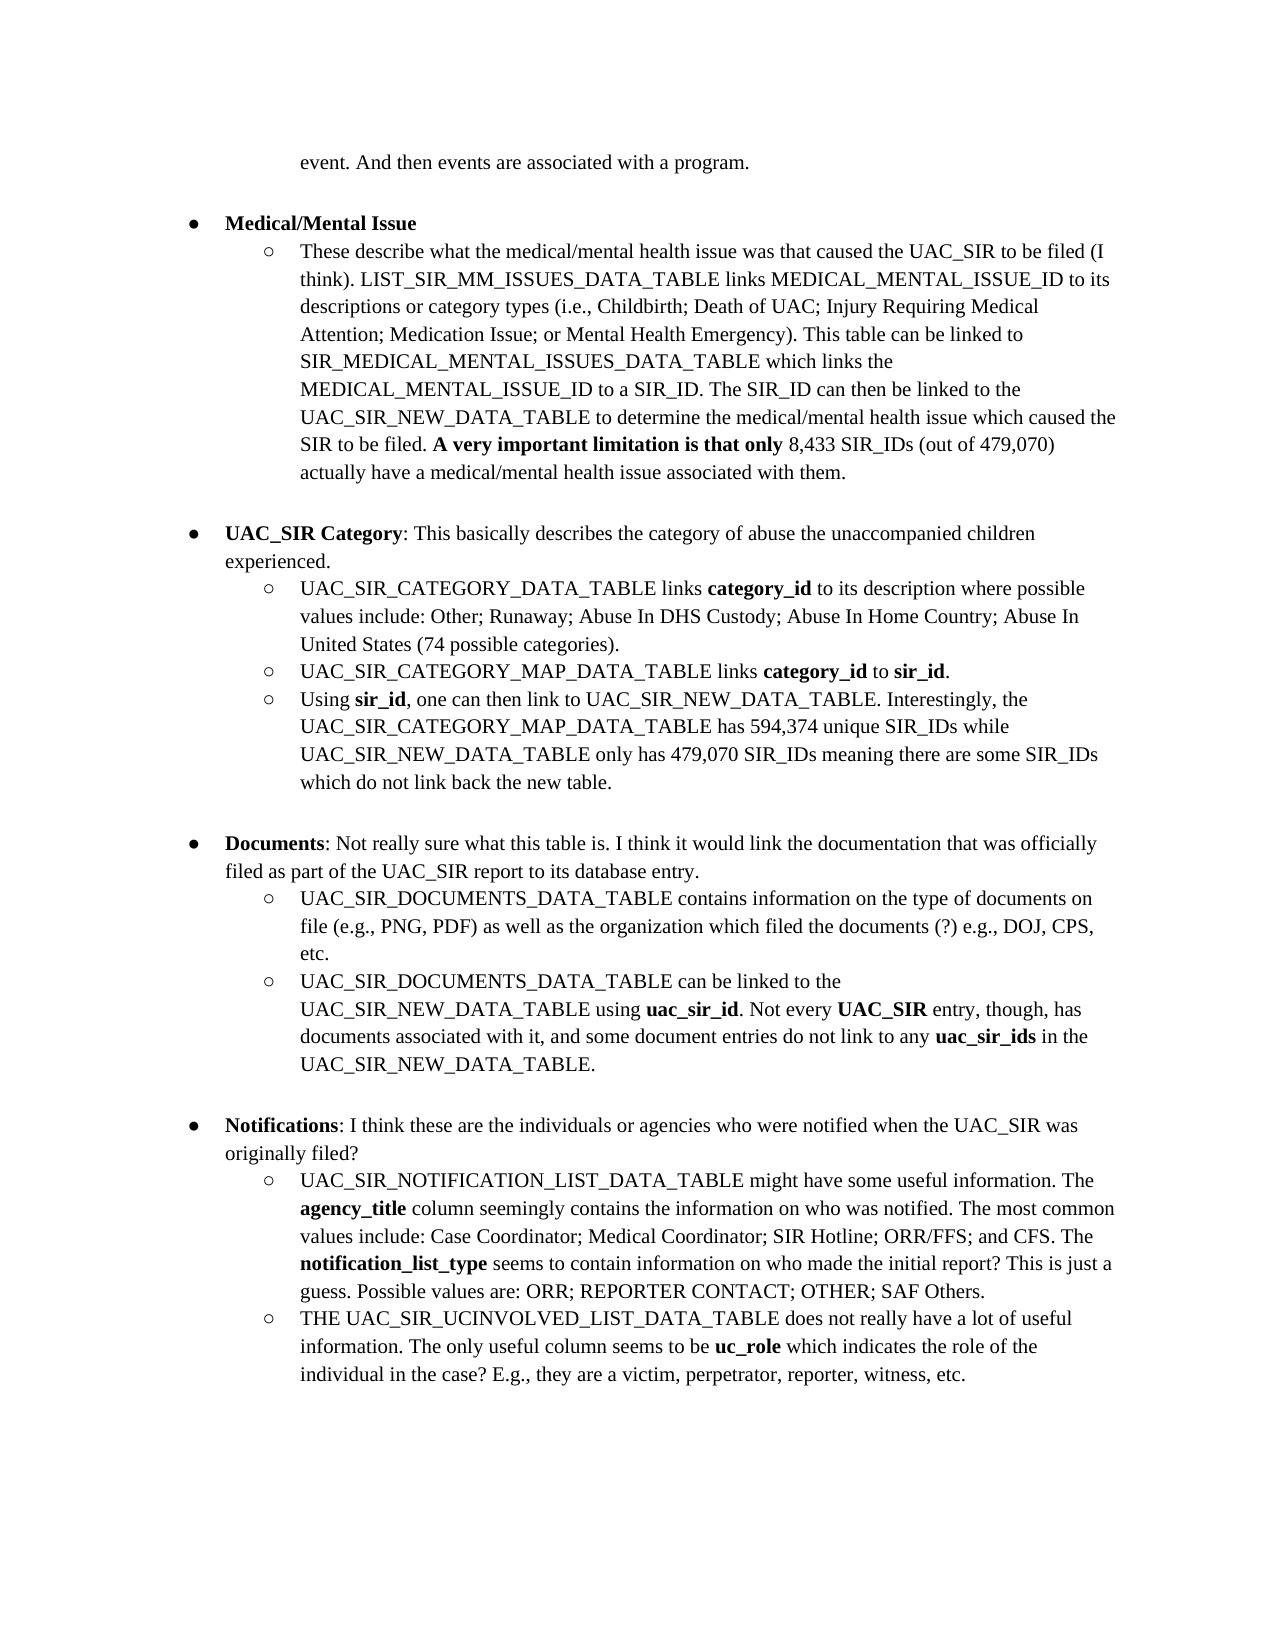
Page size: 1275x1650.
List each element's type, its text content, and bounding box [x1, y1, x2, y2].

list UAC_SIR_DOCUMENTS_DATA_TABLE can be linked to the UAC_SIR_NEW_DATA_TABLE using uac_sir_id. Not every UAC_SIR entry, though, has documents associated with it, and some document entries do not link to any uac_sir_ids in the UAC_SIR_NEW_DATA_TABLE. [262, 969, 1125, 1109]
list Documents: Not really sure what this table is. I think it would link the documentation that was officially filed as part of the UAC_SIR report to its database entry. [187, 831, 1125, 883]
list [262, 150, 1125, 207]
list UAC_SIR_CATEGORY_MAP_DATA_TABLE links category_id to sir_id. [262, 659, 1125, 683]
list Using sir_id, one can then link to UAC_SIR_NEW_DATA_TABLE. Interestingly, the UAC_SIR_CATEGORY_MAP_DATA_TABLE has 594,374 unique SIR_IDs while UAC_SIR_NEW_DATA_TABLE only has 479,070 SIR_IDs meaning there are some SIR_IDs which do not link back the new table. [262, 687, 1125, 827]
list UAC_SIR_DOCUMENTS_DATA_TABLE contains information on the type of documents on file (e.g., PNG, PDF) as well as the organization which filed the documents (?) e.g., DOJ, CPS, etc. [262, 886, 1125, 965]
list UAC_SIR Category: This basically describes the category of abuse the unaccompanied children experienced. [187, 521, 1125, 573]
list UAC_SIR_NOTIFICATION_LIST_DATA_TABLE might have some useful information. The agency_title column seemingly contains the information on who was notified. The most common values include: Case Coordinator; Medical Coordinator; SIR Hotline; ORR/FFS; and CFS. The notification_list_type seems to contain information on who made the initial report? This is just a guess. Possible values are: ORR; REPORTER CONTACT; OTHER; SAF Others. [262, 1168, 1125, 1303]
list These describe what the medical/mental health issue was that caused the UAC_SIR to be filed (I think). LIST_SIR_MM_ISSUES_DATA_TABLE links MEDICAL_MENTAL_ISSUE_ID to its descriptions or category types (i.e., Childbirth; Death of UAC; Injury Requiring Medical Attention; Medication Issue; or Mental Health Emergency). This table can be linked to SIR_MEDICAL_MENTAL_ISSUES_DATA_TABLE which links the MEDICAL_MENTAL_ISSUE_ID to a SIR_ID. The SIR_ID can then be linked to the UAC_SIR_NEW_DATA_TABLE to determine the medical/mental health issue which caused the SIR to be filed. A very important limitation is that only 8,433 SIR_IDs (out of 479,070) actually have a medical/mental health issue associated with them. [262, 239, 1125, 517]
list Notifications: I think these are the individuals or agencies who were notified when the UAC_SIR was originally filed? [187, 1113, 1125, 1165]
list UAC_SIR_CATEGORY_DATA_TABLE links category_id to its description where possible values include: Other; Runaway; Abuse In DHS Custody; Abuse In Home Country; Abuse In United States (74 possible categories). [262, 576, 1125, 656]
list THE UAC_SIR_UCINVOLVED_LIST_DATA_TABLE does not really have a lot of useful information. The only useful column seems to be uc_role which indicates the role of the individual in the case? E.g., they are a victim, perpetrator, reporter, witness, etc. [262, 1306, 1125, 1419]
list Medical/Mental Issue [187, 211, 1125, 235]
